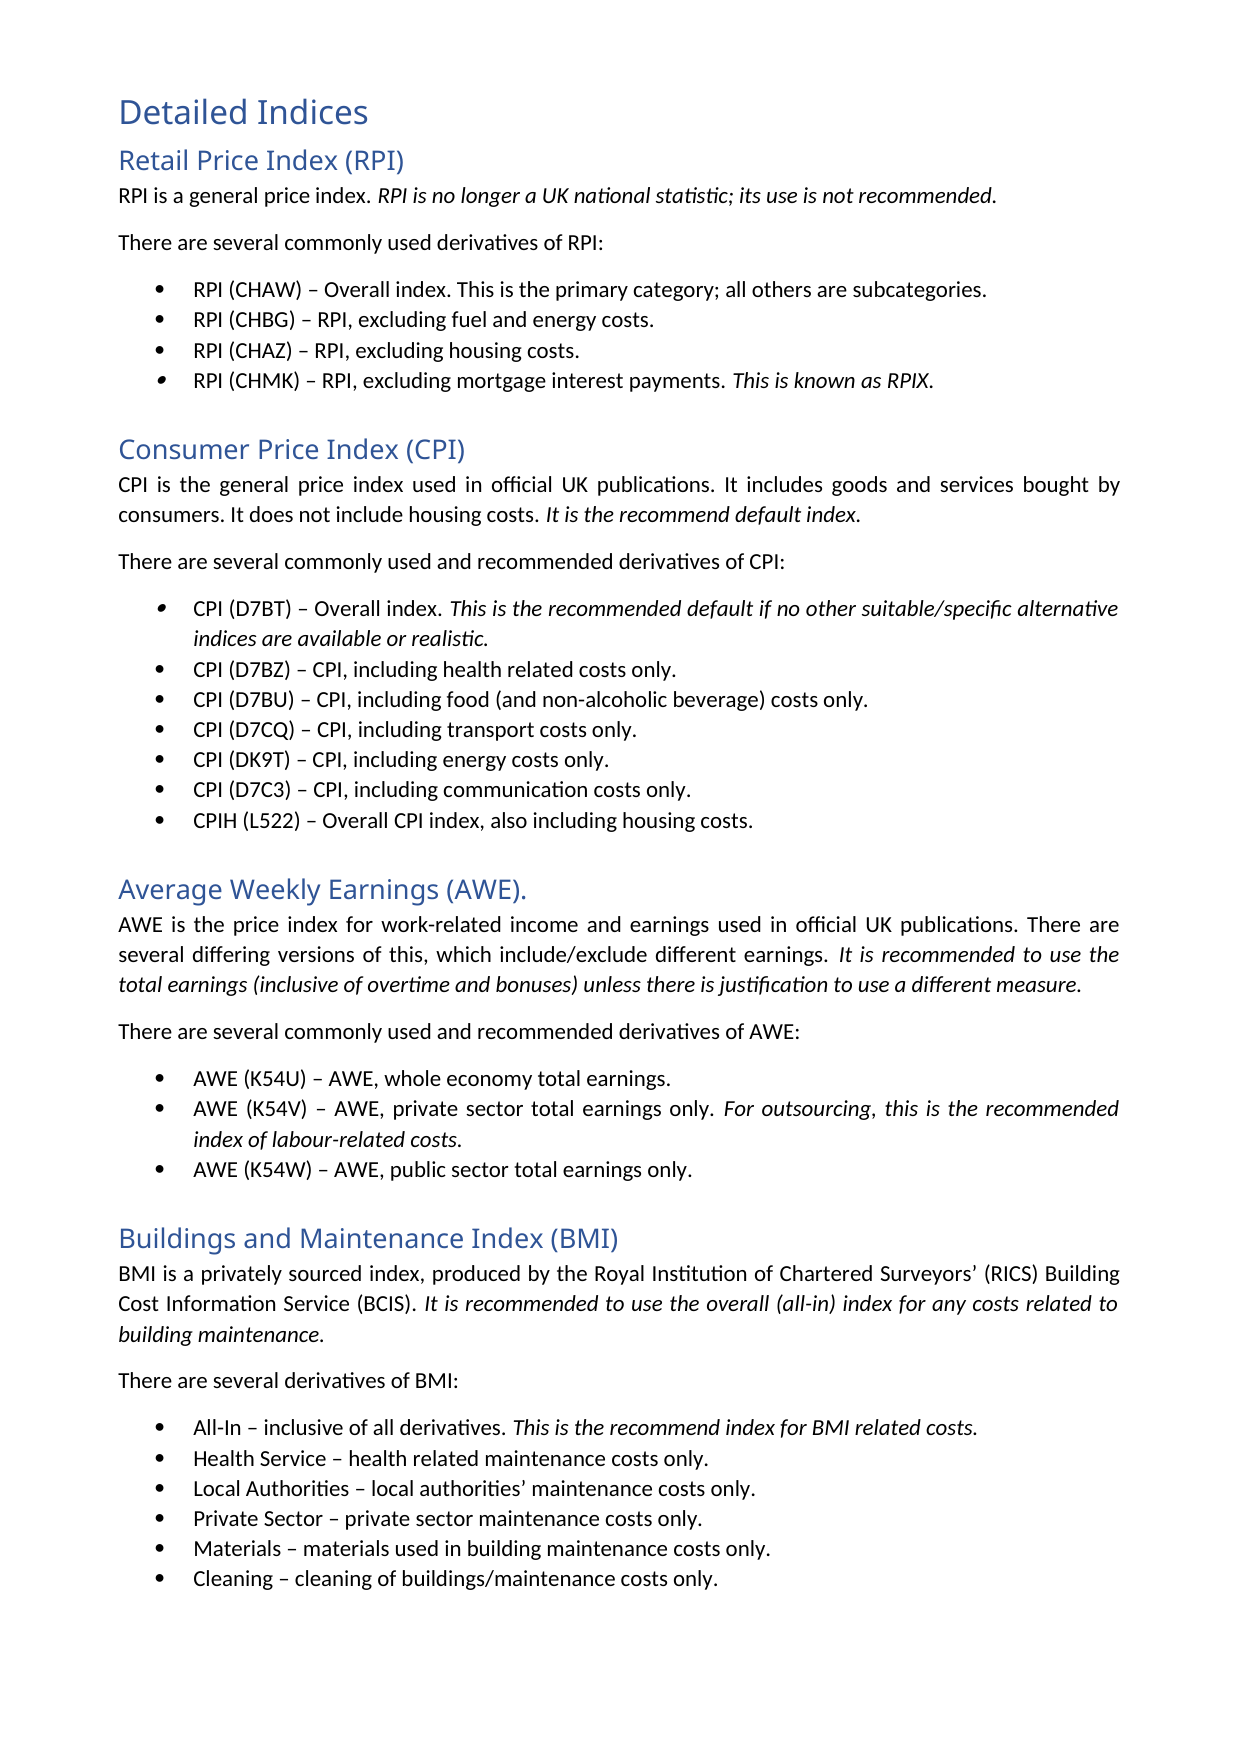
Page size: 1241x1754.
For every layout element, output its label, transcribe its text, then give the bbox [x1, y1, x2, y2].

list CPIH (L522) – Overall CPI index, also including housing costs. [156, 806, 1122, 834]
list Cleaning – cleaning of buildings/maintenance costs only. [156, 1564, 1122, 1592]
list Materials – materials used in building maintenance costs only. [156, 1534, 1122, 1562]
list CPI (D7CQ) – CPI, including transport costs only. [156, 715, 1122, 743]
list RPI (CHAZ) – RPI, excluding housing costs. [156, 336, 1122, 364]
list CPI (DK9T) – CPI, including energy costs only. [156, 745, 1122, 773]
subtitle Detailed Indices [118, 89, 1122, 134]
text Buildings and Maintenance Index (BMI) [118, 1219, 1122, 1256]
text Retail Price Index (RPI) [118, 142, 1122, 179]
text There are several commonly used and recommended derivatives of AWE: [118, 1017, 1122, 1045]
list AWE (K54W) – AWE, public sector total earnings only. [156, 1155, 1122, 1183]
text CPI is the general price index used in official UK publications. It includes goods and services bought by consumers. It does not include housing costs. It is the recommend default index. [118, 470, 1122, 528]
list RPI (CHAW) – Overall index. This is the primary category; all others are subcategories. [156, 275, 1122, 303]
text Average Weekly Earnings (AWE). [118, 870, 1122, 907]
list All-In – inclusive of all derivatives. This is the recommend index for BMI related costs. [156, 1413, 1122, 1441]
list CPI (D7C3) – CPI, including communication costs only. [156, 776, 1122, 803]
list RPI (CHMK) – RPI, excluding mortgage interest payments. This is known as RPIX. [156, 366, 1122, 394]
list Local Authorities – local authorities’ maintenance costs only. [156, 1474, 1122, 1502]
list AWE (K54U) – AWE, whole economy total earnings. [156, 1064, 1122, 1092]
list Health Service – health related maintenance costs only. [156, 1444, 1122, 1472]
list RPI (CHBG) – RPI, excluding fuel and energy costs. [156, 306, 1122, 333]
text RPI is a general price index. RPI is no longer a UK national statistic; its use is not recommended. [118, 182, 1122, 209]
list Private Sector – private sector maintenance costs only. [156, 1504, 1122, 1532]
list CPI (D7BU) – CPI, including food (and non-alcoholic beverage) costs only. [156, 685, 1122, 713]
text AWE is the price index for work-related income and earnings used in official UK publications. There are several differing versions of this, which include/exclude different earnings. It is recommended to use the total earnings (inclusive of overtime and bonuses) unless there is justification to use a different measure. [118, 910, 1122, 998]
list AWE (K54V) – AWE, private sector total earnings only. For outsourcing, this is the recommended index of labour-related costs. [156, 1094, 1122, 1153]
text There are several commonly used derivatives of RPI: [118, 228, 1122, 256]
text BMI is a privately sourced index, produced by the Royal Institution of Chartered Surveyors’ (RICS) Building Cost Information Service (BCIS). It is recommended to use the overall (all-in) index for any costs related to building maintenance. [118, 1259, 1122, 1348]
text There are several derivatives of BMI: [118, 1367, 1122, 1394]
text Consumer Price Index (CPI) [118, 431, 1122, 467]
list CPI (D7BZ) – CPI, including health related costs only. [156, 655, 1122, 683]
text There are several commonly used and recommended derivatives of CPI: [118, 547, 1122, 575]
list CPI (D7BT) – Overall index. This is the recommended default if no other suitable/specific alternative indices are available or realistic. [156, 594, 1122, 652]
